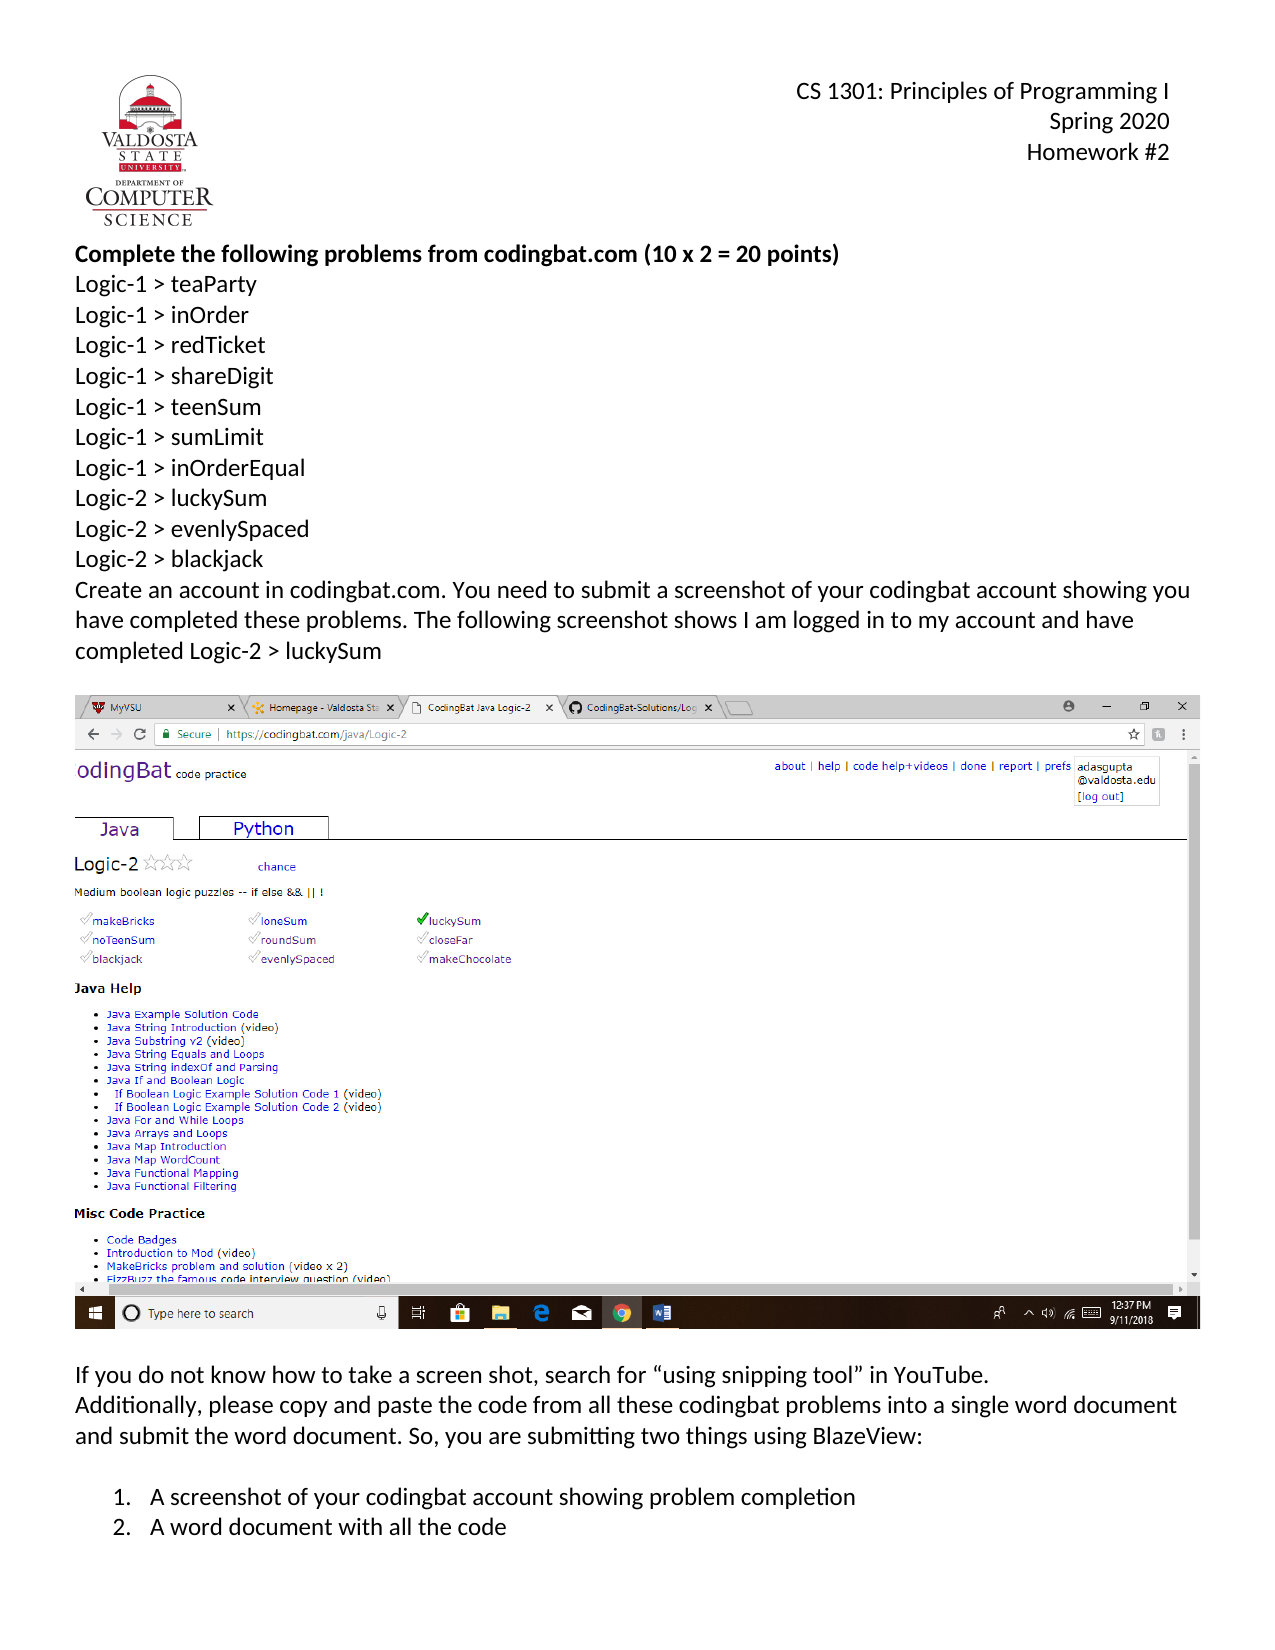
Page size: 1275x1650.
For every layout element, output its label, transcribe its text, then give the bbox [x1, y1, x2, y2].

text Logic-1 > inOrderEqual [75, 452, 1200, 482]
table_header [75, 75, 562, 238]
picture [86, 75, 214, 226]
list A screenshot of your codingbat account showing problem completion [112, 1481, 1200, 1511]
text Logic-2 > blackjack [75, 543, 1200, 574]
picture [75, 695, 1200, 1329]
table_header CS 1301: Principles of Programming I Spring 2020 Homework #2 [562, 75, 1181, 238]
text Create an account in codingbat.com. You need to submit a screenshot of your codingbat account showing you have completed these problems. The following screenshot shows I am logged in to my account and have completed Logic-2 > luckySum [75, 574, 1200, 665]
list A word document with all the code [112, 1511, 1200, 1542]
text Additionally, please copy and paste the code from all these codingbat problems into a single word document and submit the word document. So, you are submitting two things using BlazeView: [75, 1389, 1200, 1450]
text Logic-1 > shareDigit [75, 360, 1200, 391]
text Logic-1 > redTicket [75, 329, 1200, 360]
text If you do not know how to take a screen shot, search for “using snipping tool” in YouTube. [75, 1359, 1200, 1389]
text Logic-2 > evenlySpaced [75, 513, 1200, 543]
text Logic-2 > luckySum [75, 482, 1200, 513]
text Logic-1 > sumLimit [75, 421, 1200, 452]
text Logic-1 > teenSum [75, 391, 1200, 421]
text Logic-1 > inOrder [75, 299, 1200, 329]
text Complete the following problems from codingbat.com (10 x 2 = 20 points) [75, 238, 1200, 268]
text Logic-1 > teaParty [75, 268, 1200, 299]
